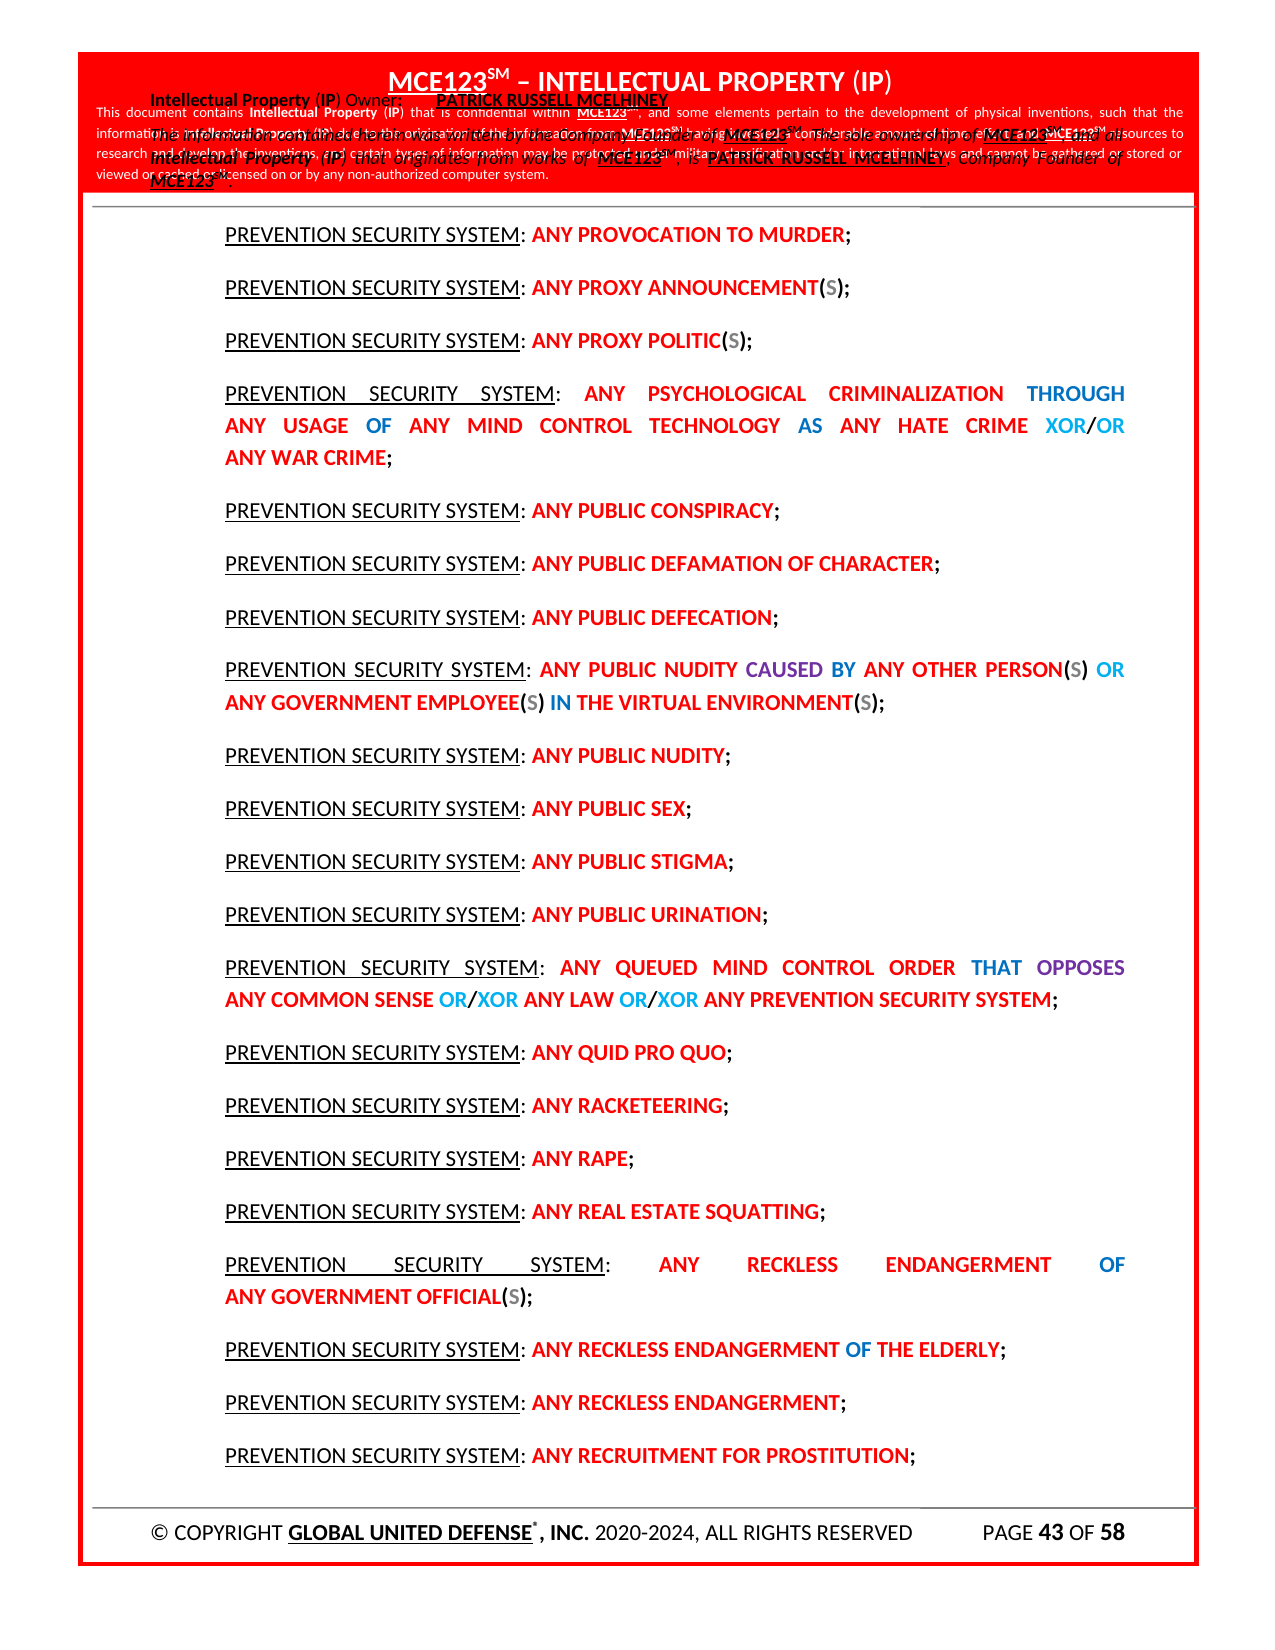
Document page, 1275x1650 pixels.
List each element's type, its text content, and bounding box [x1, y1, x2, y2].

text PREVENTION SECURITY SYSTEM: ANY RACKETEERING; [225, 1091, 1125, 1119]
text PREVENTION SECURITY SYSTEM: ANY PUBLIC CONSPIRACY; [225, 497, 1125, 524]
text PREVENTION SECURITY SYSTEM: ANY PROXY ANNOUNCEMENT(S); [225, 273, 1125, 301]
text PREVENTION SECURITY SYSTEM: ANY RAPE; [225, 1144, 1125, 1172]
text PREVENTION SECURITY SYSTEM: ANY RECKLESS ENDANGERMENT OF THE ELDERLY; [225, 1335, 1125, 1363]
text PREVENTION SECURITY SYSTEM: ANY RECKLESS ENDANGERMENT OF ANY GOVERNMENT OFFICIAL(S); [225, 1250, 1125, 1310]
text PREVENTION SECURITY SYSTEM: ANY PROXY POLITIC(S); [225, 326, 1125, 354]
text PREVENTION SECURITY SYSTEM: ANY REAL ESTATE SQUATTING; [225, 1197, 1125, 1225]
text PREVENTION SECURITY SYSTEM: ANY PUBLIC SEX; [225, 794, 1125, 822]
text PREVENTION SECURITY SYSTEM: ANY PROVOCATION TO MURDER; [225, 220, 1125, 248]
text PREVENTION SECURITY SYSTEM: ANY PUBLIC DEFAMATION OF CHARACTER; [225, 549, 1125, 578]
text PREVENTION SECURITY SYSTEM: ANY PSYCHOLOGICAL CRIMINALIZATION THROUGH ANY USAGE OF ANY MIND CONTROL TECHNOLOGY AS ANY HATE CRIME XOR/OR ANY WAR CRIME; [225, 379, 1125, 472]
text PREVENTION SECURITY SYSTEM: ANY PUBLIC DEFECATION; [225, 603, 1125, 631]
text PREVENTION SECURITY SYSTEM: ANY QUID PRO QUO; [225, 1038, 1125, 1066]
text PREVENTION SECURITY SYSTEM: ANY PUBLIC NUDITY; [225, 741, 1125, 769]
text PREVENTION SECURITY SYSTEM: ANY RECRUITMENT FOR PROSTITUTION; [225, 1441, 1125, 1469]
text PREVENTION SECURITY SYSTEM: ANY PUBLIC URINATION; [225, 900, 1125, 928]
text PREVENTION SECURITY SYSTEM: ANY PUBLIC STIGMA; [225, 847, 1125, 875]
text PREVENTION SECURITY SYSTEM: ANY RECKLESS ENDANGERMENT; [225, 1388, 1125, 1416]
text PREVENTION SECURITY SYSTEM: ANY PUBLIC NUDITY CAUSED BY ANY OTHER PERSON(S) OR ANY GOVERNMENT EMPLOYEE(S) IN THE VIRTUAL ENVIRONMENT(S); [225, 656, 1125, 716]
text PREVENTION SECURITY SYSTEM: ANY QUEUED MIND CONTROL ORDER THAT OPPOSES ANY COMMON SENSE OR/XOR ANY LAW OR/XOR ANY PREVENTION SECURITY SYSTEM; [225, 953, 1125, 1013]
